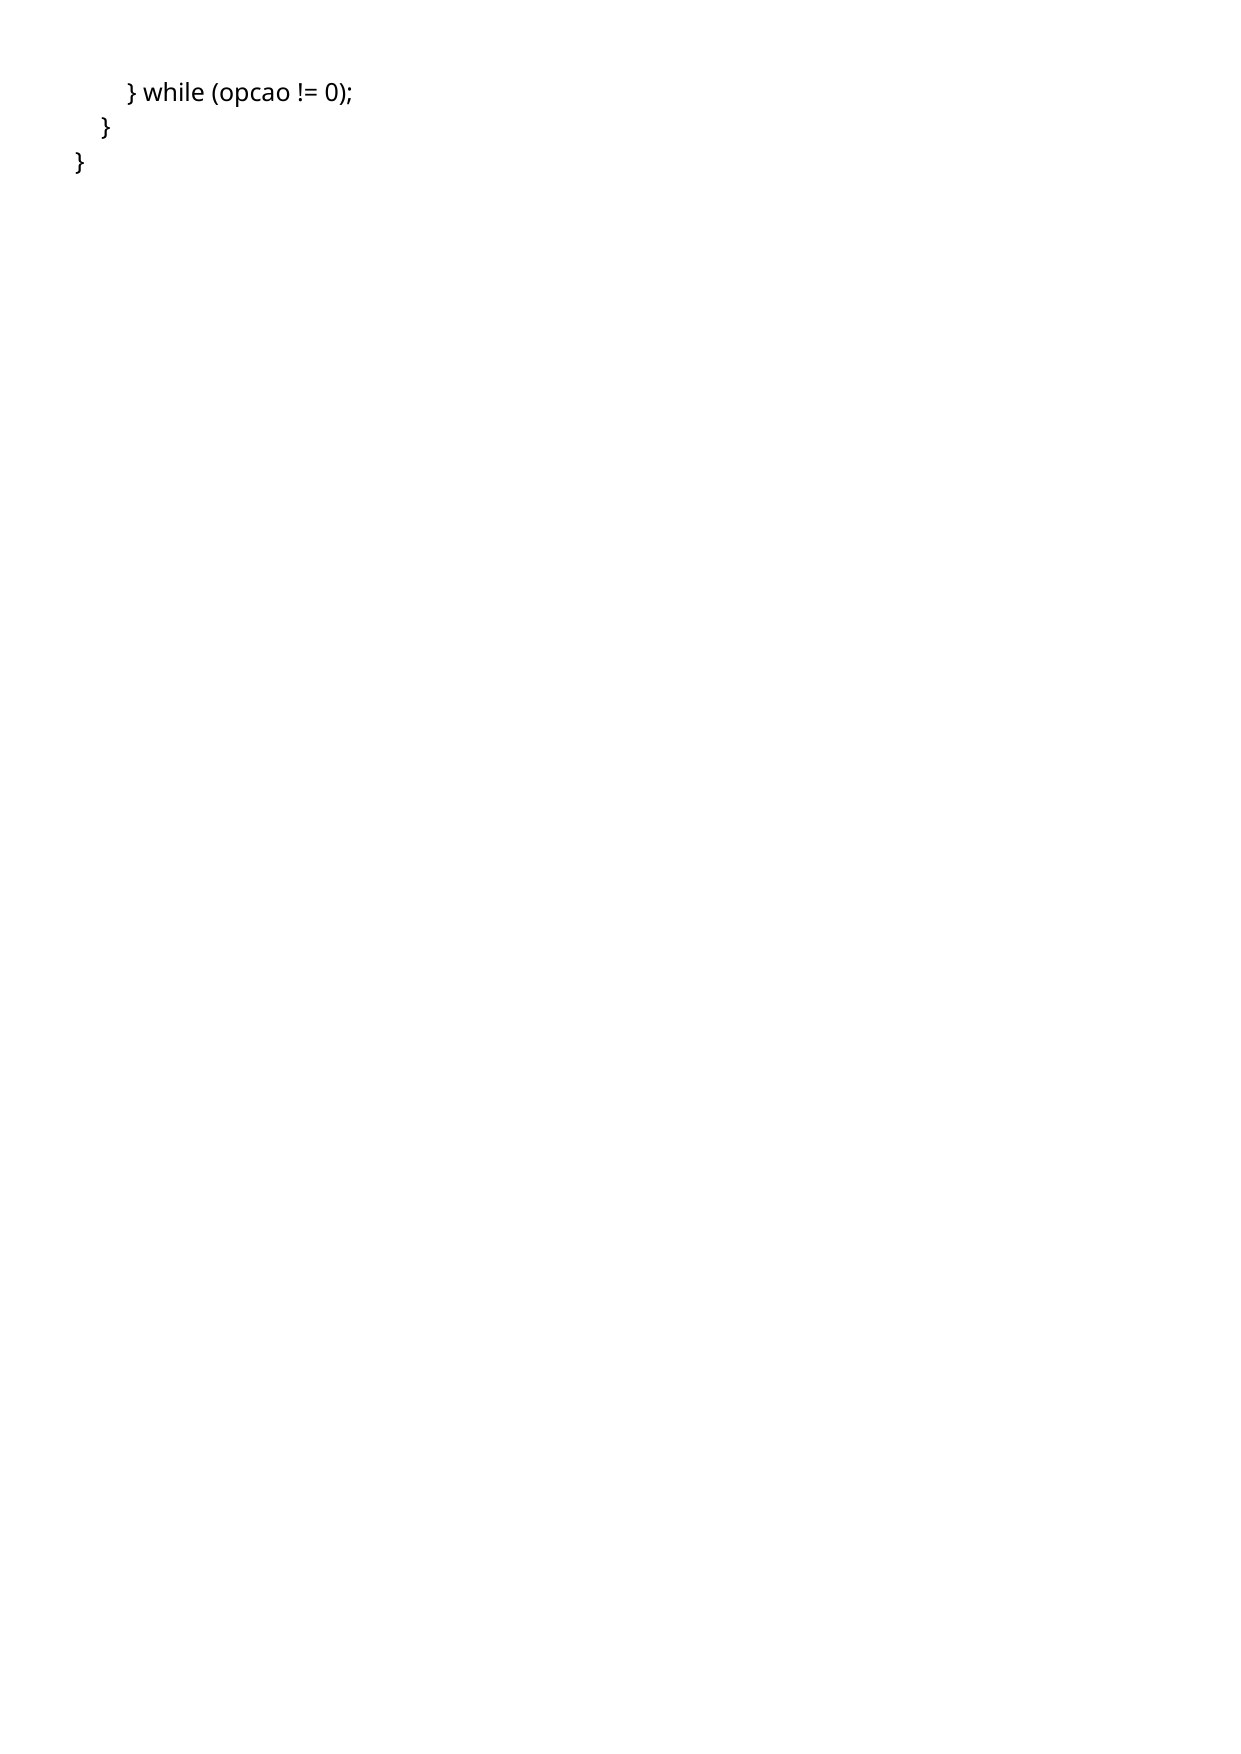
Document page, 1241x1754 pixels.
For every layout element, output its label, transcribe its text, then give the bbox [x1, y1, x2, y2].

text } [75, 143, 1165, 177]
text } [75, 109, 1165, 143]
text } while (opcao != 0); [75, 75, 1165, 109]
